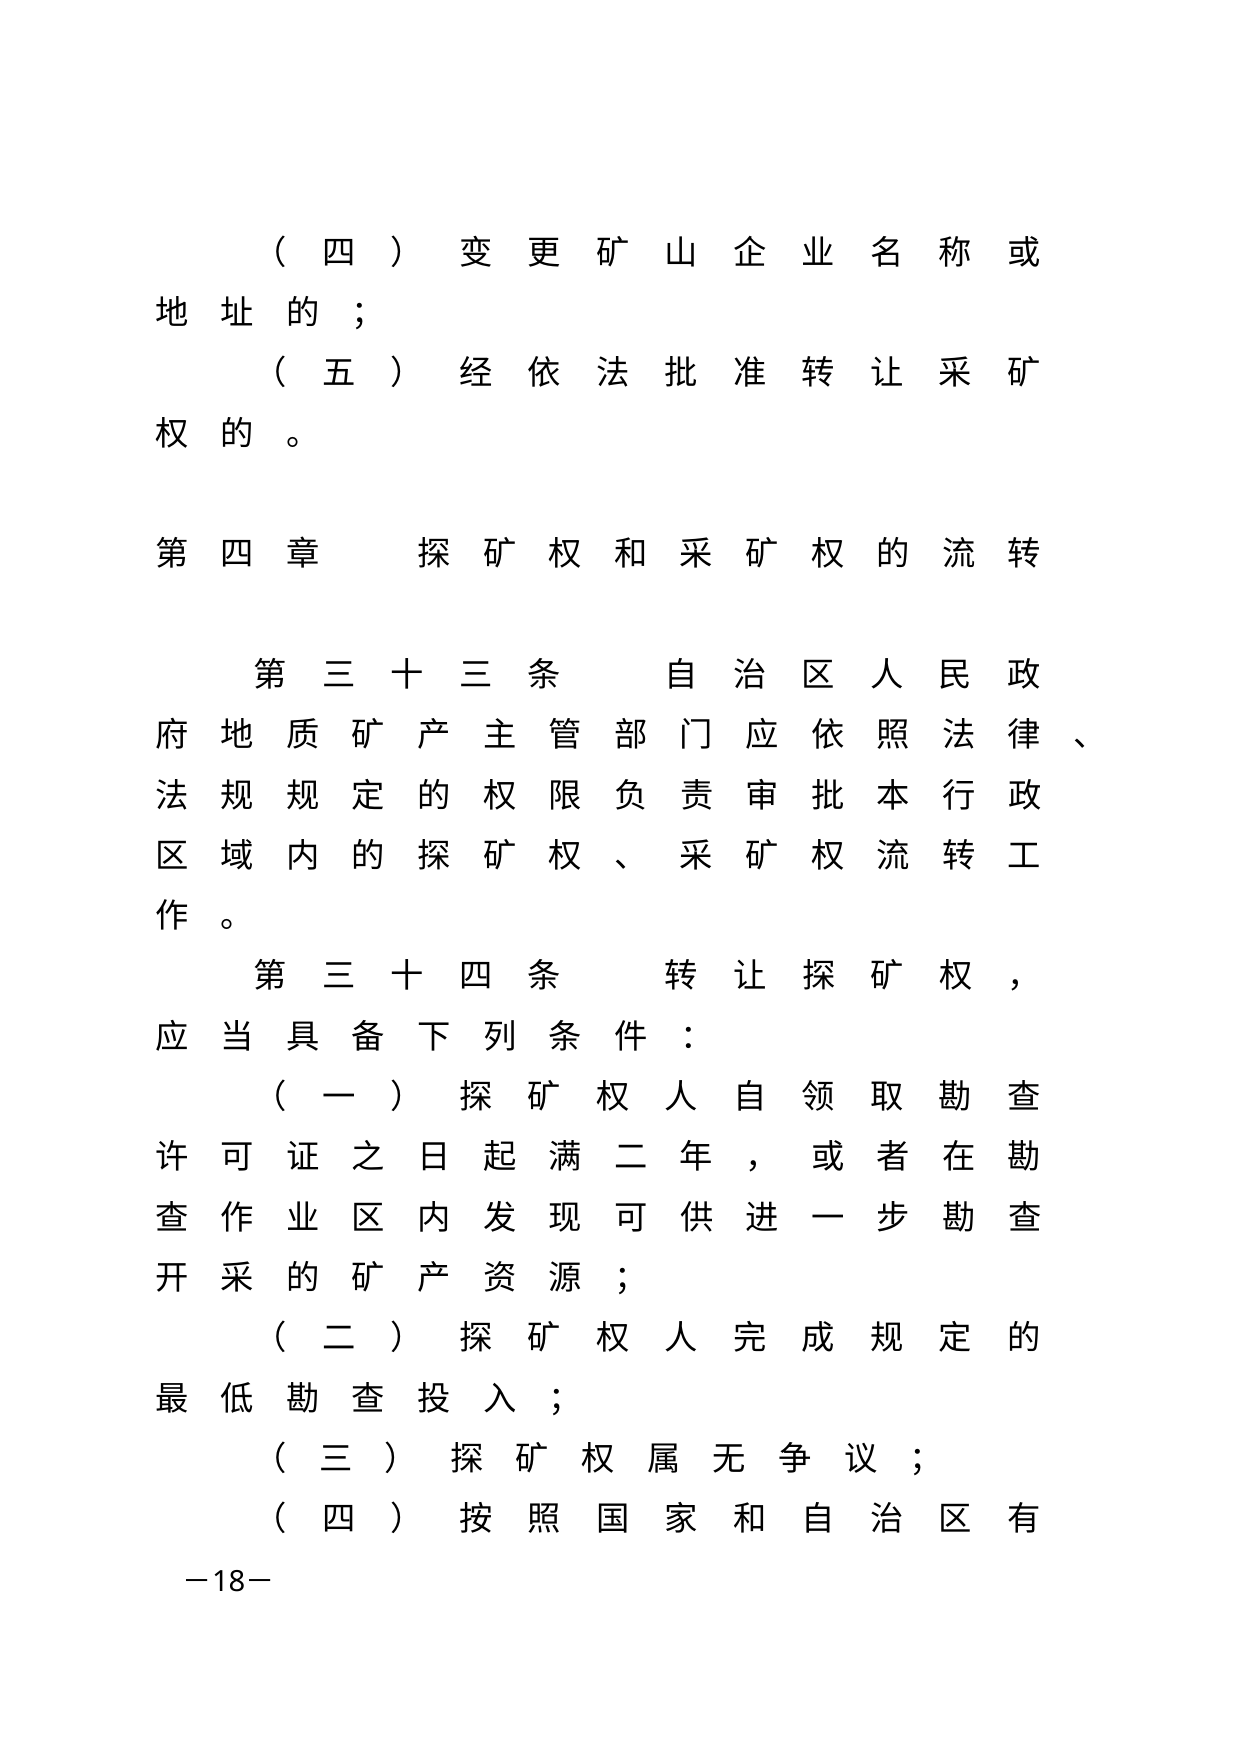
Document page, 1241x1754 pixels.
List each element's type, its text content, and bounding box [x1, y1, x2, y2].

text 第四章 探矿权和采矿权的流转 [155, 521, 1073, 581]
text （一）探矿权人自领取勘查许可证之日起满二年，或者在勘查作业区内发现可供进一步勘查开采的矿产资源； [155, 1064, 1073, 1305]
text （五）经依法批准转让采矿权的。 [155, 340, 1073, 461]
text （四）按照国家和自治区有关规定已经缴纳探矿权使用费和探矿权价款； [155, 1486, 1073, 1546]
text 第三十三条 自治区人民政府地质矿产主管部门应依照法律、法规规定的权限负责审批本行政区域内的探矿权、采矿权流转工作。 [155, 642, 1073, 943]
text （二）探矿权人完成规定的最低勘查投入； [155, 1305, 1073, 1426]
text （四）变更矿山企业名称或地址的； [155, 219, 1073, 340]
text 第三十四条 转让探矿权，应当具备下列条件： [155, 943, 1073, 1064]
text （三）探矿权属无争议； [155, 1426, 1073, 1486]
